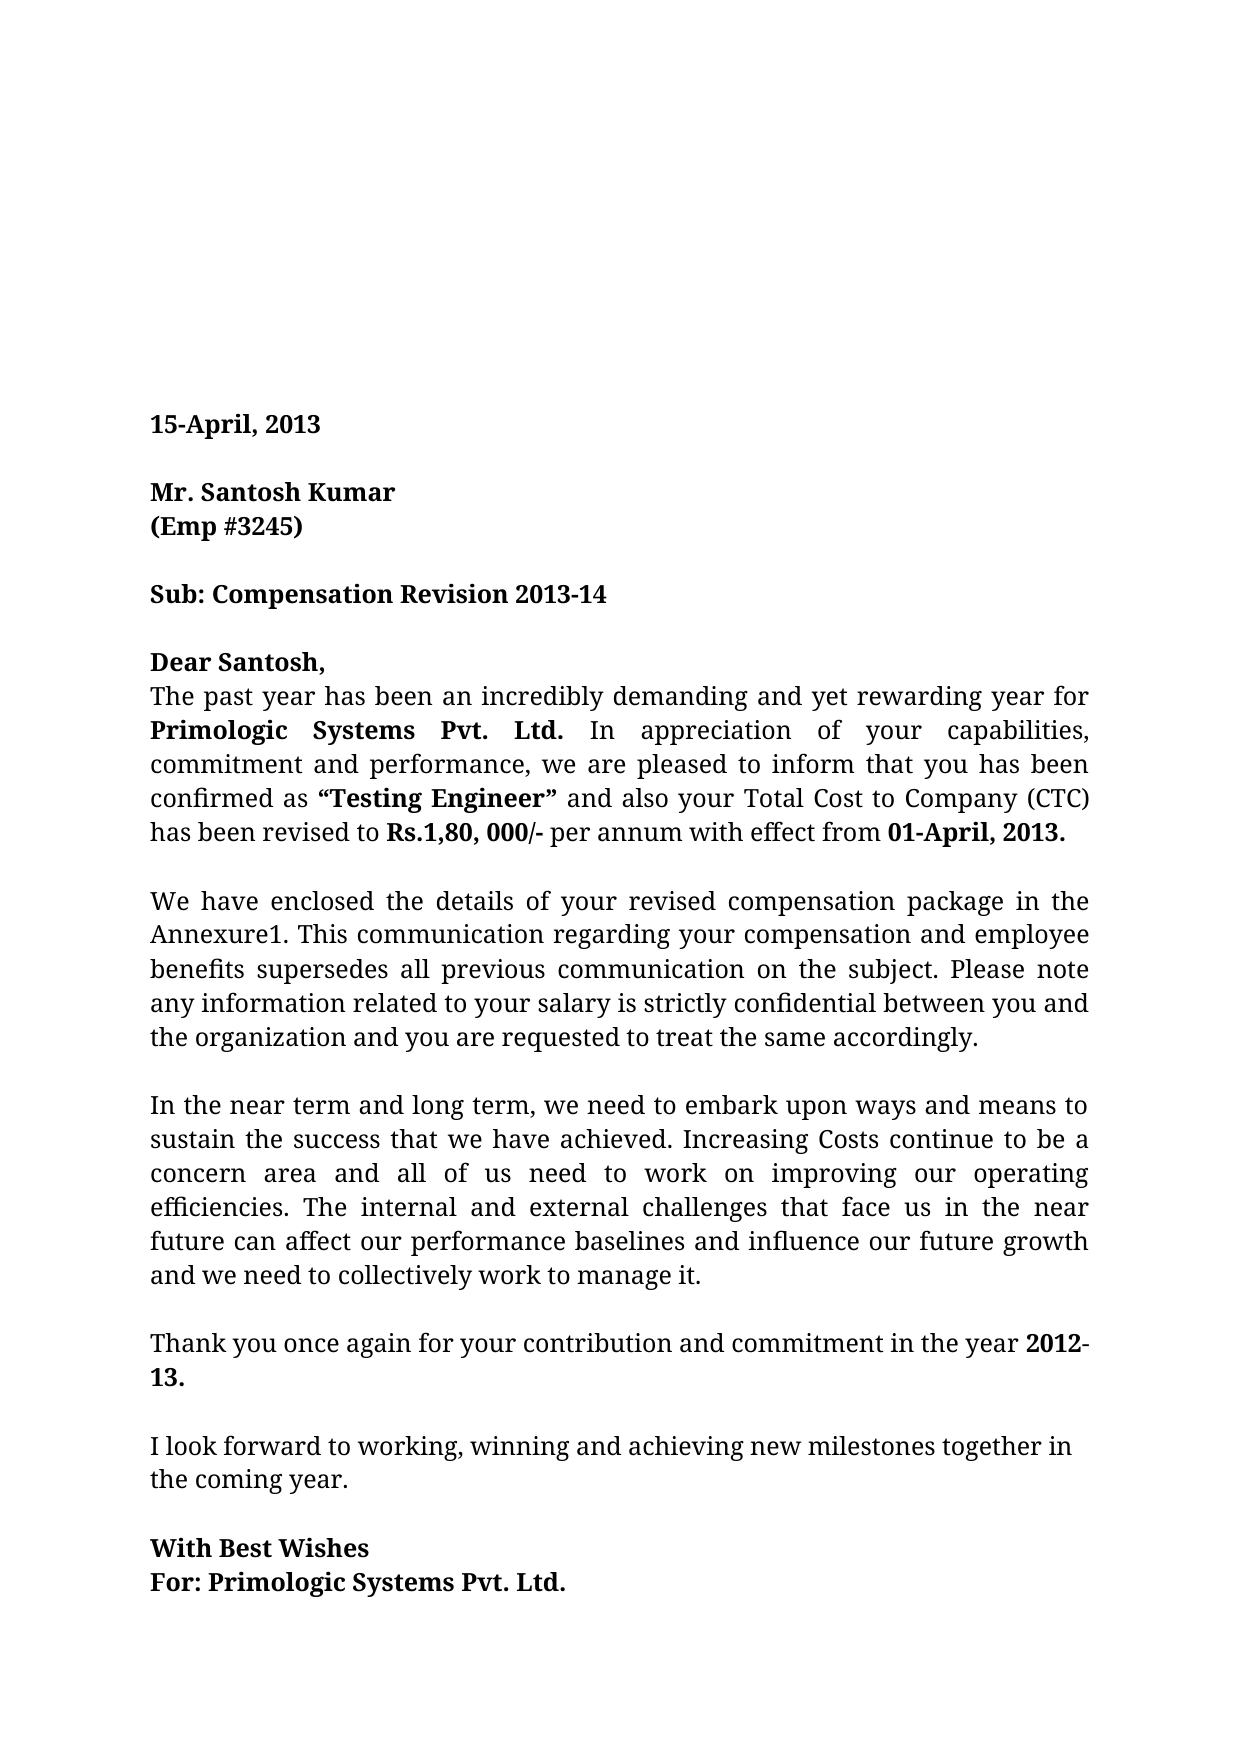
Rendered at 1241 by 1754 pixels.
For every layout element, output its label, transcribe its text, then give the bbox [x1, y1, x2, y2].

text Dear Santosh, [150, 645, 1090, 679]
text I look forward to working, winning and achieving new milestones together in the coming year. [150, 1428, 1090, 1496]
text 15-April, 2013 [150, 406, 1090, 440]
text In the near term and long term, we need to embark upon ways and means to sustain the success that we have achieved. Increasing Costs continue to be a concern area and all of us need to work on improving our operating efficiencies. The internal and external challenges that face us in the near future can affect our performance baselines and influence our future growth and we need to collectively work to manage it. [150, 1087, 1090, 1292]
text Sub: Compensation Revision 2013-14 [150, 577, 1090, 611]
text The past year has been an incredibly demanding and yet rewarding year for Primologic Systems Pvt. Ltd. In appreciation of your capabilities, commitment and performance, we are pleased to inform that you has been confirmed as “Testing Engineer” and also your Total Cost to Company (CTC) has been revised to Rs.1,80, 000/- per annum with effect from 01-April, 2013. [150, 679, 1090, 849]
text With Best Wishes [150, 1530, 1090, 1564]
text For: Primologic Systems Pvt. Ltd. [150, 1564, 1090, 1598]
text We have enclosed the details of your revised compensation package in the Annexure1. This communication regarding your compensation and employee benefits supersedes all previous communication on the subject. Please note any information related to your salary is strictly confidential between you and the organization and you are requested to treat the same accordingly. [150, 883, 1090, 1053]
text Mr. Santosh Kumar [150, 474, 1090, 508]
text Thank you once again for your contribution and commitment in the year 2012-13. [150, 1326, 1090, 1394]
text (Emp #3245) [150, 508, 1090, 542]
